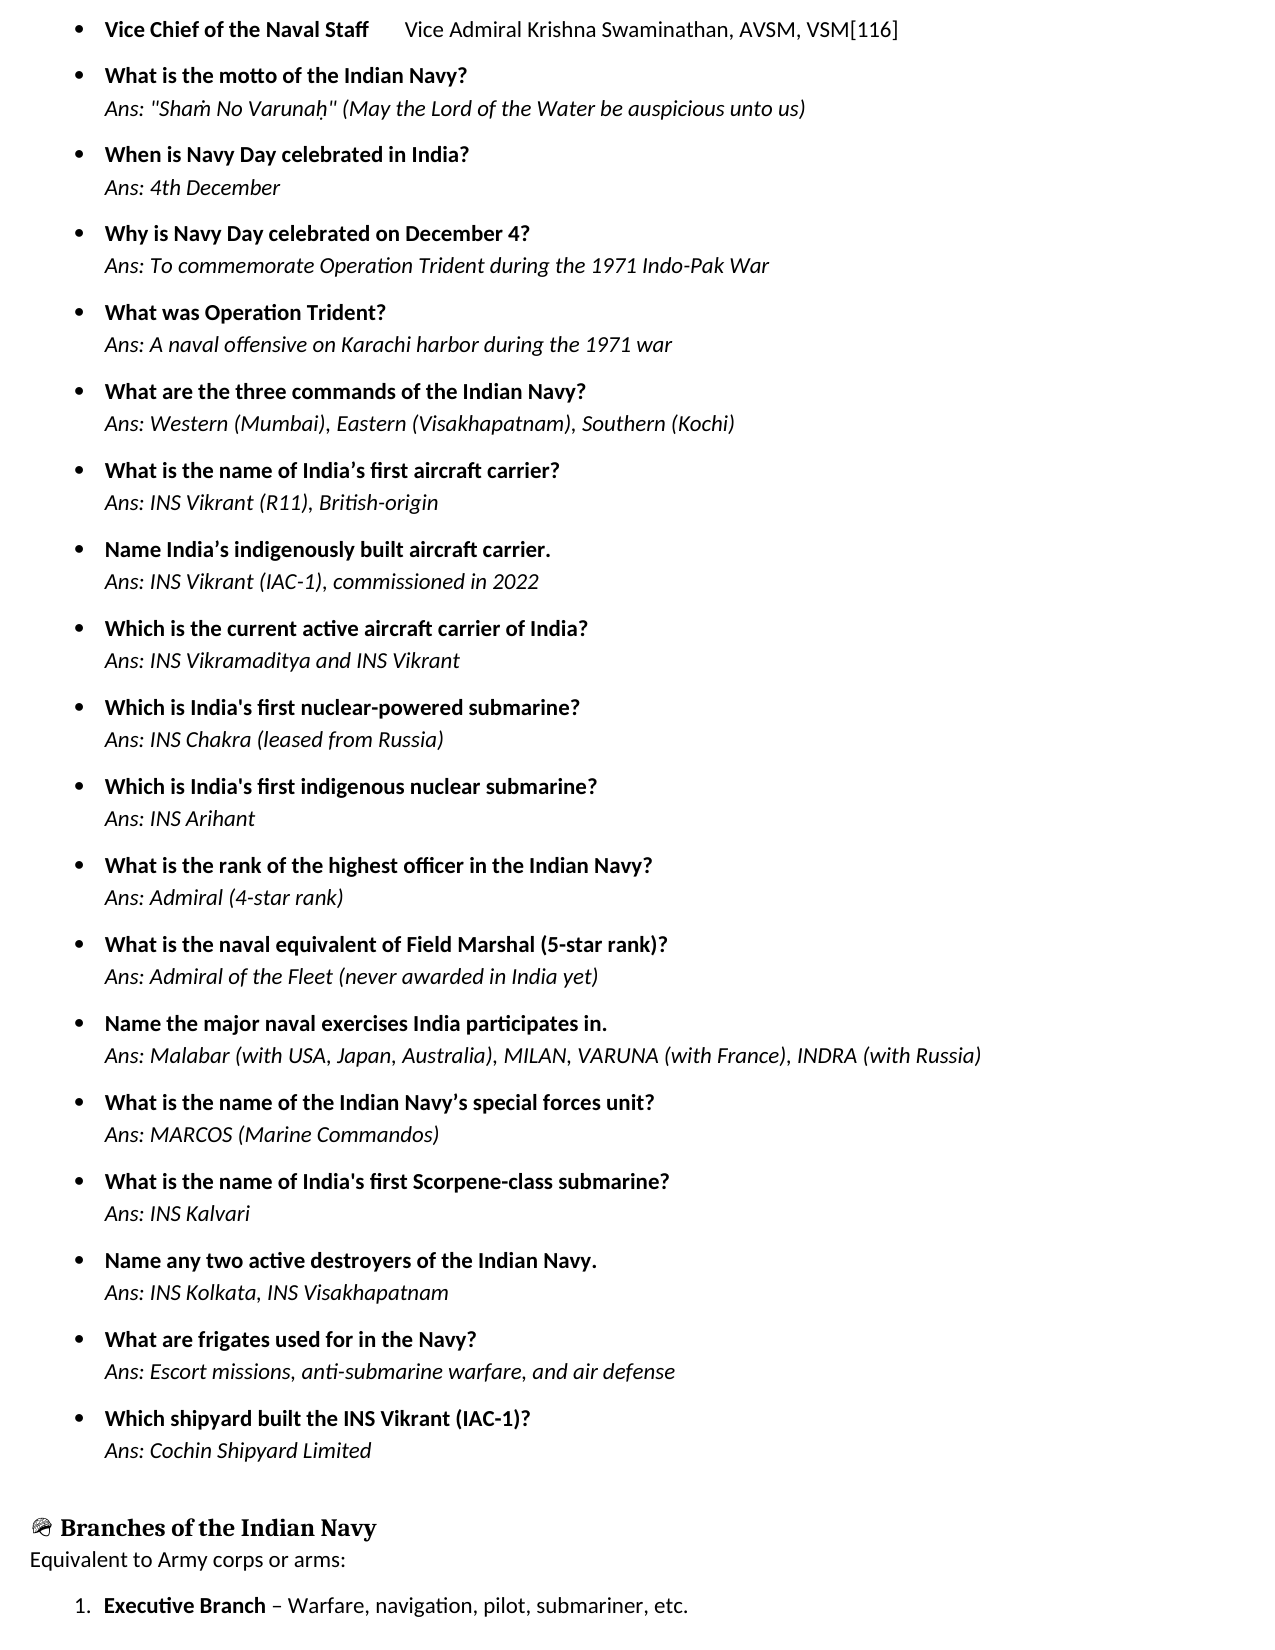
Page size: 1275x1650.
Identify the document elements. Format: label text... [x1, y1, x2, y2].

list What was Operation Trident? Ans: A naval offensive on Karachi harbor during the 1971 war [75, 298, 1240, 359]
list Which is the current active aircraft carrier of India? Ans: INS Vikramaditya and INS Vikrant [75, 614, 1240, 674]
list Name India’s indigenously built aircraft carrier. Ans: INS Vikrant (IAC-1), commissioned in 2022 [75, 535, 1240, 596]
list Which is India's first nuclear-powered submarine? Ans: INS Chakra (leased from Russia) [75, 693, 1240, 753]
list What is the name of the Indian Navy’s special forces unit? Ans: MARCOS (Marine Commandos) [75, 1088, 1240, 1148]
subtitle 🪖 Branches of the Indian Navy [29, 1514, 1240, 1543]
list Name any two active destroyers of the Indian Navy. Ans: INS Kolkata, INS Visakhapatnam [75, 1246, 1240, 1306]
list Why is Navy Day celebrated on December 4? Ans: To commemorate Operation Trident during the 1971 Indo-Pak War [75, 219, 1240, 280]
list What is the name of India's first Scorpene-class submarine? Ans: INS Kalvari [75, 1167, 1240, 1227]
list What is the motto of the Indian Navy? Ans: "Shaṁ No Varunaḥ" (May the Lord of the Water be auspicious unto us) [75, 62, 1240, 122]
list Which shipyard built the INS Vikrant (IAC-1)? Ans: Cochin Shipyard Limited [75, 1404, 1240, 1464]
list What is the rank of the highest officer in the Indian Navy? Ans: Admiral (4-star rank) [75, 851, 1240, 911]
list What is the naval equivalent of Field Marshal (5-star rank)? Ans: Admiral of the Fleet (never awarded in India yet) [75, 930, 1240, 990]
list Name the major naval exercises India participates in. Ans: Malabar (with USA, Japan, Australia), MILAN, VARUNA (with France), INDRA (with Russia) [75, 1009, 1240, 1069]
text Equivalent to Army corps or arms: [29, 1545, 1240, 1573]
list Executive Branch – Warfare, navigation, pilot, submariner, etc. [74, 1592, 1240, 1620]
list What are frigates used for in the Navy? Ans: Escort missions, anti-submarine warfare, and air defense [75, 1325, 1240, 1385]
list What are the three commands of the Indian Navy? Ans: Western (Mumbai), Eastern (Visakhapatnam), Southern (Kochi) [75, 377, 1240, 438]
list What is the name of India’s first aircraft carrier? Ans: INS Vikrant (R11), British-origin [75, 456, 1240, 517]
list Which is India's first indigenous nuclear submarine? Ans: INS Arihant [75, 772, 1240, 832]
list Vice Chief of the Naval Staff Vice Admiral Krishna Swaminathan, AVSM, VSM[116] [75, 15, 1240, 43]
list When is Navy Day celebrated in India? Ans: 4th December [75, 141, 1240, 201]
